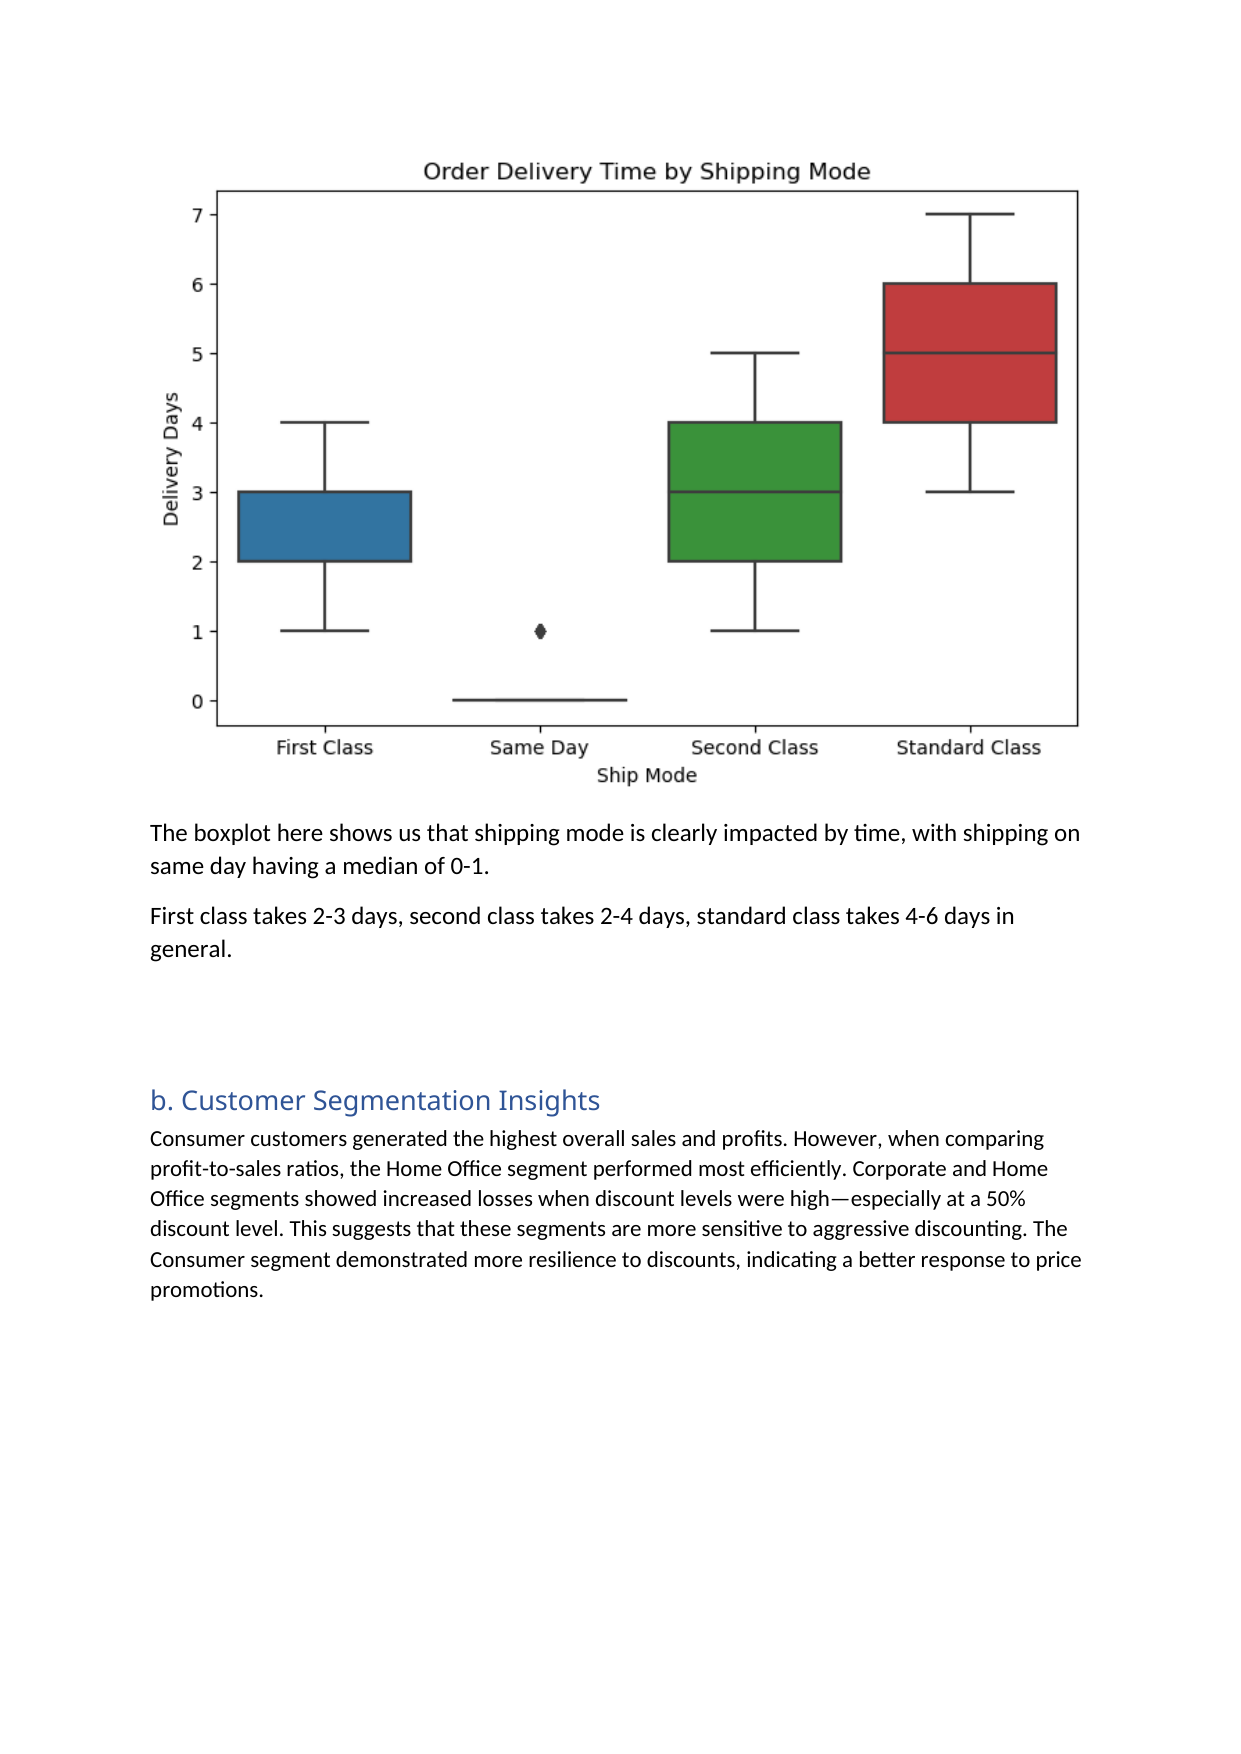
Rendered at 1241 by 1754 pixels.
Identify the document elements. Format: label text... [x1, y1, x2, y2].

subtitle b. Customer Segmentation Insights [150, 1081, 1090, 1118]
picture [150, 150, 1091, 799]
text Consumer customers generated the highest overall sales and profits. However, when comparing profit-to-sales ratios, the Home Office segment performed most efficiently. Corporate and Home Office segments showed increased losses when discount levels were high—especially at a 50% discount level. This suggests that these segments are more sensitive to aggressive discounting. The Consumer segment demonstrated more resilience to discounts, indicating a better response to price promotions. [150, 1124, 1090, 1303]
text First class takes 2-3 days, second class takes 2-4 days, standard class takes 4-6 days in general. [150, 900, 1090, 963]
text The boxplot here shows us that shipping mode is clearly impacted by time, with shipping on same day having a median of 0-1. [150, 817, 1090, 881]
